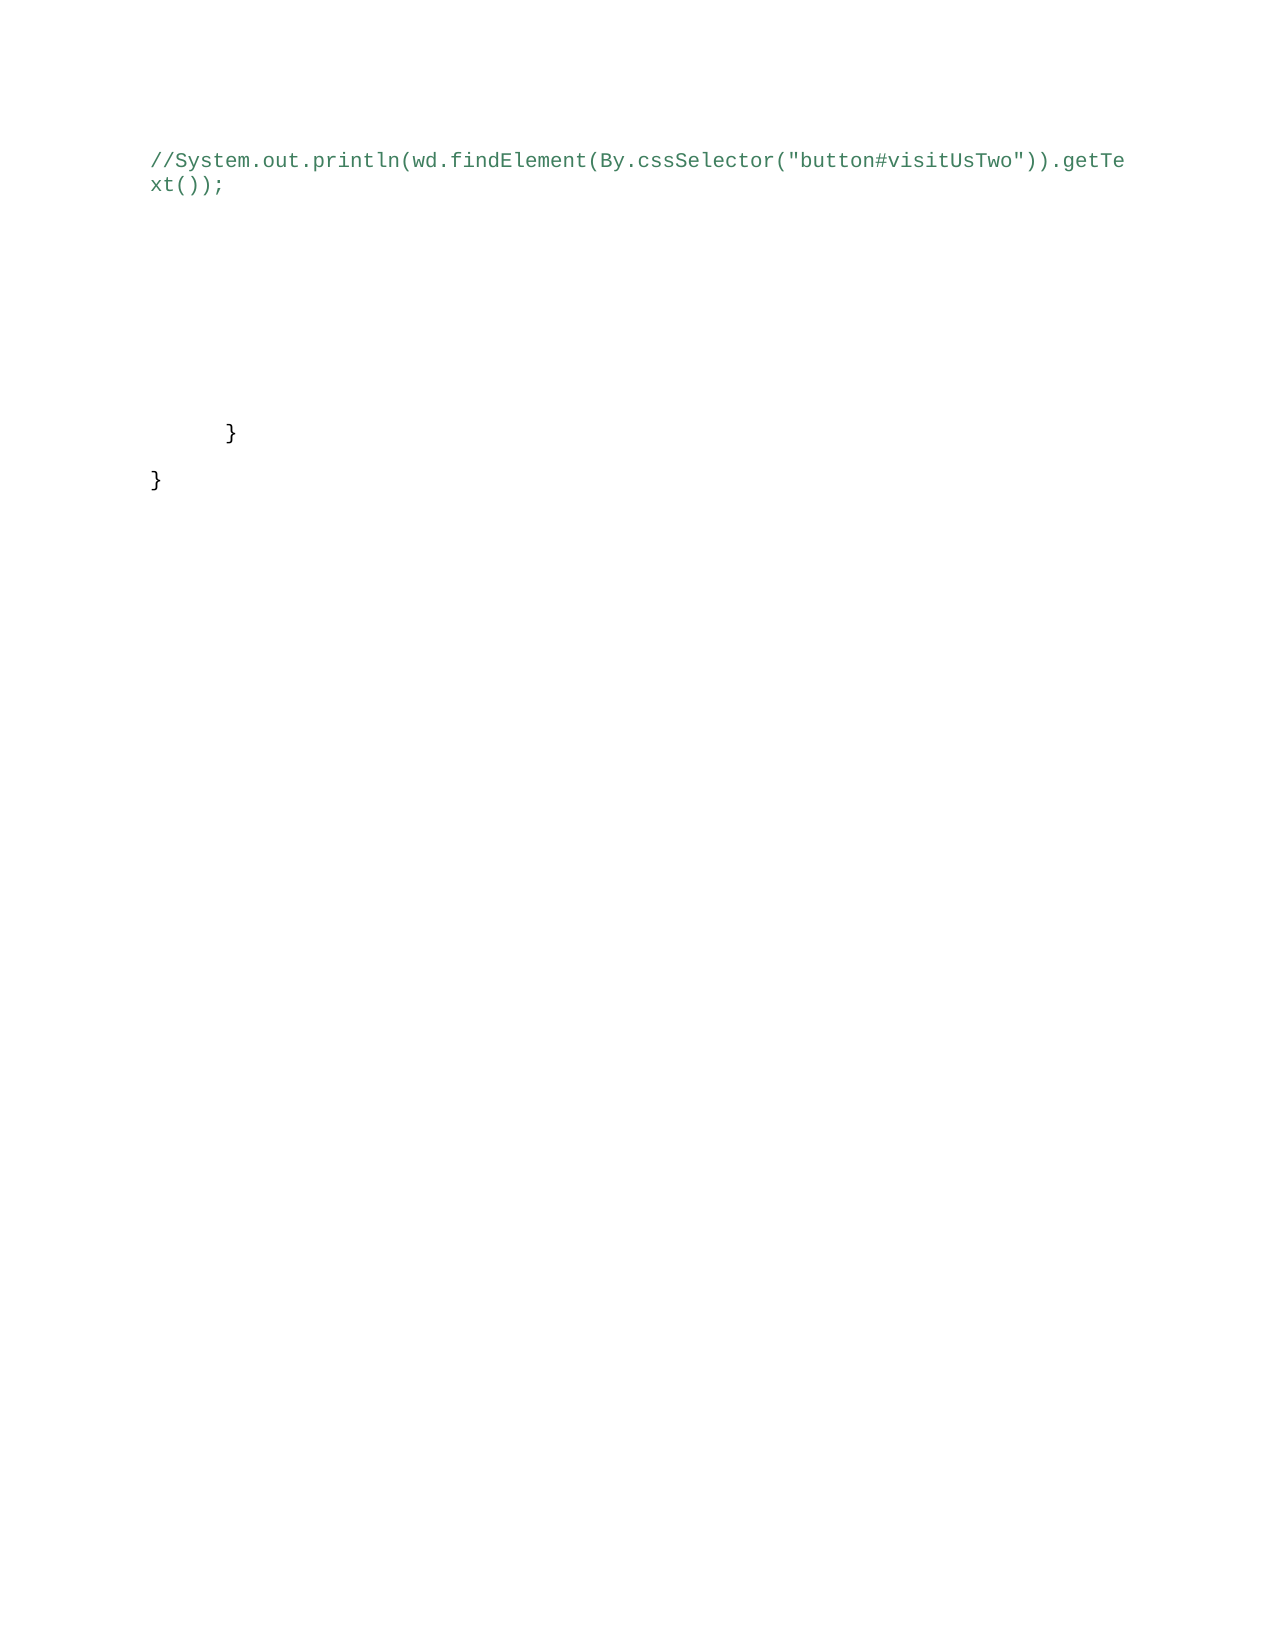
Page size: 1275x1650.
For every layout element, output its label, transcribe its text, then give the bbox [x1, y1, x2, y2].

text } [150, 422, 1125, 446]
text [150, 150, 1125, 197]
text } [150, 469, 1125, 493]
